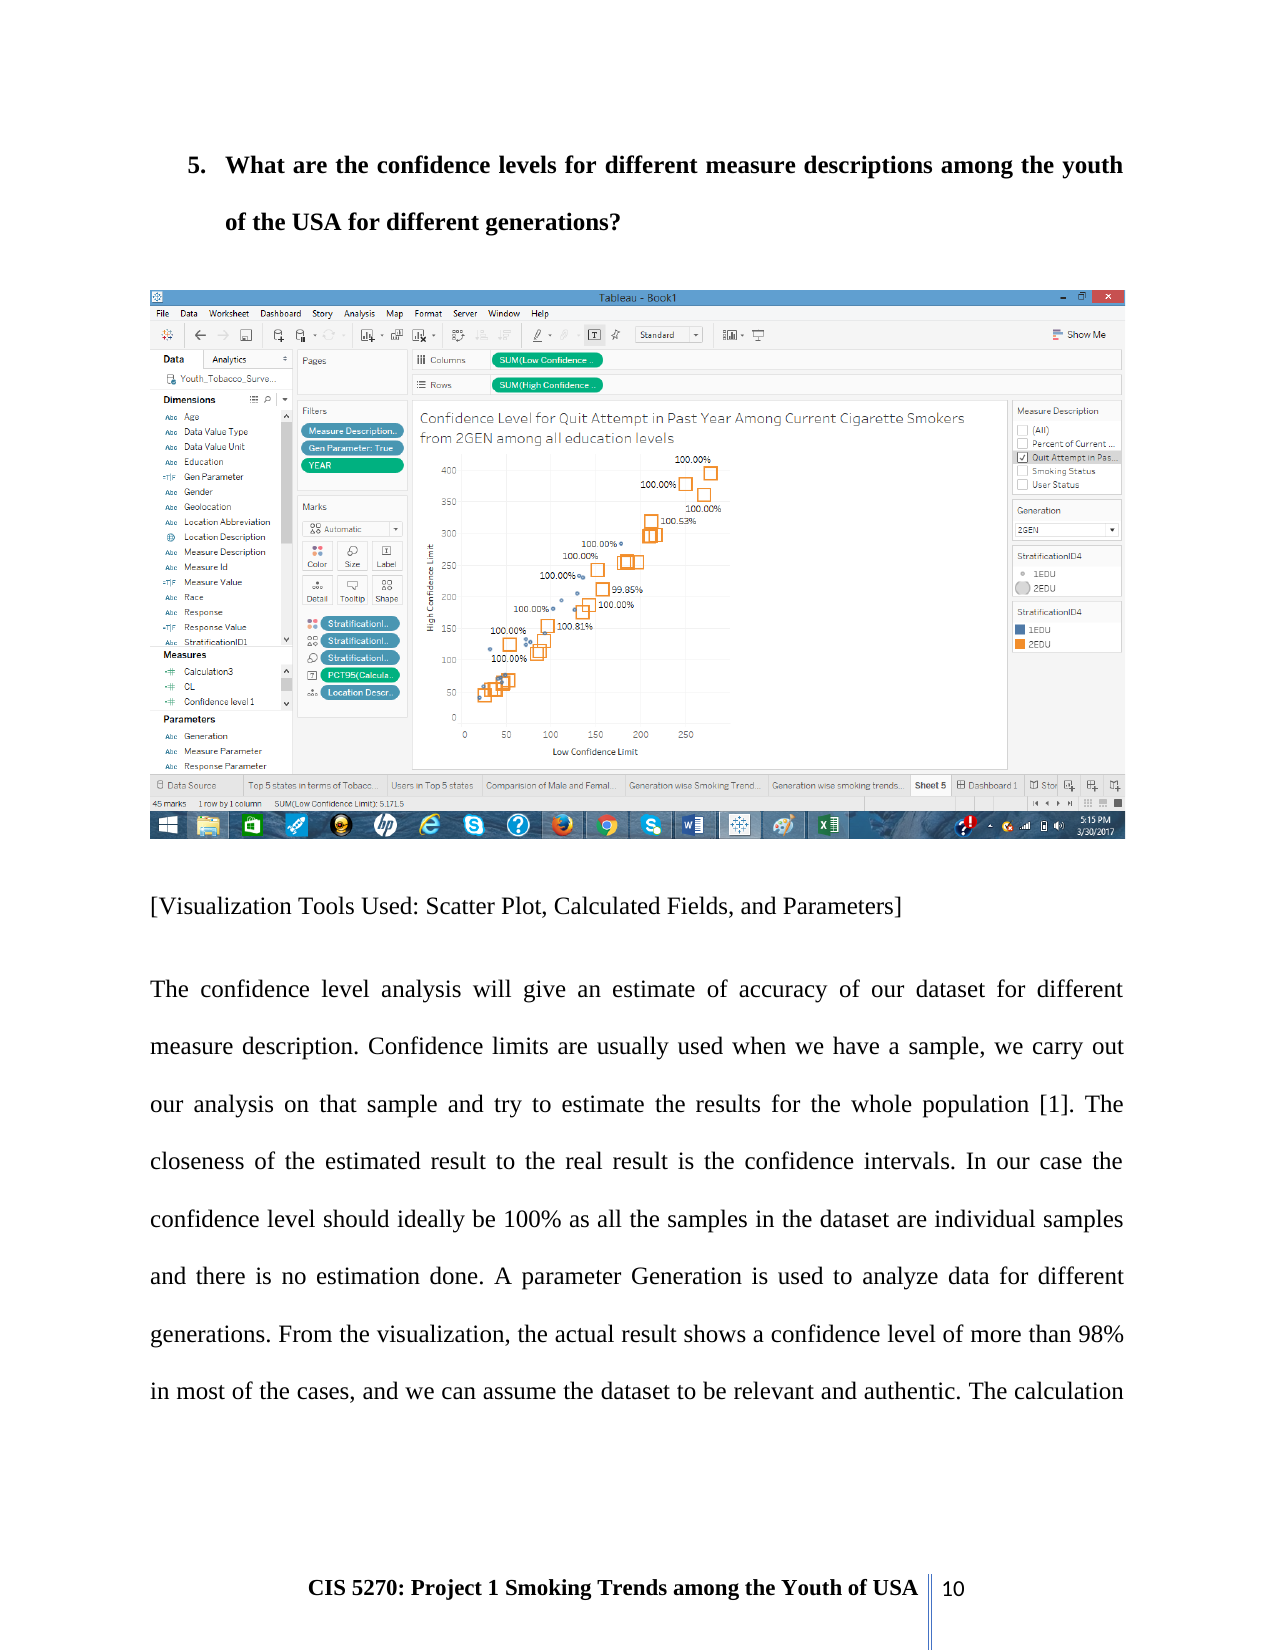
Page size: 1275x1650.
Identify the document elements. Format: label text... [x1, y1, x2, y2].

picture [150, 290, 1125, 839]
list What are the confidence levels for different measure descriptions among the youth of the USA for different generations? [187, 150, 1125, 236]
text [150, 974, 1125, 1405]
text [Visualization Tools Used: Scatter Plot, Calculated Fields, and Parameters] [150, 891, 1125, 920]
